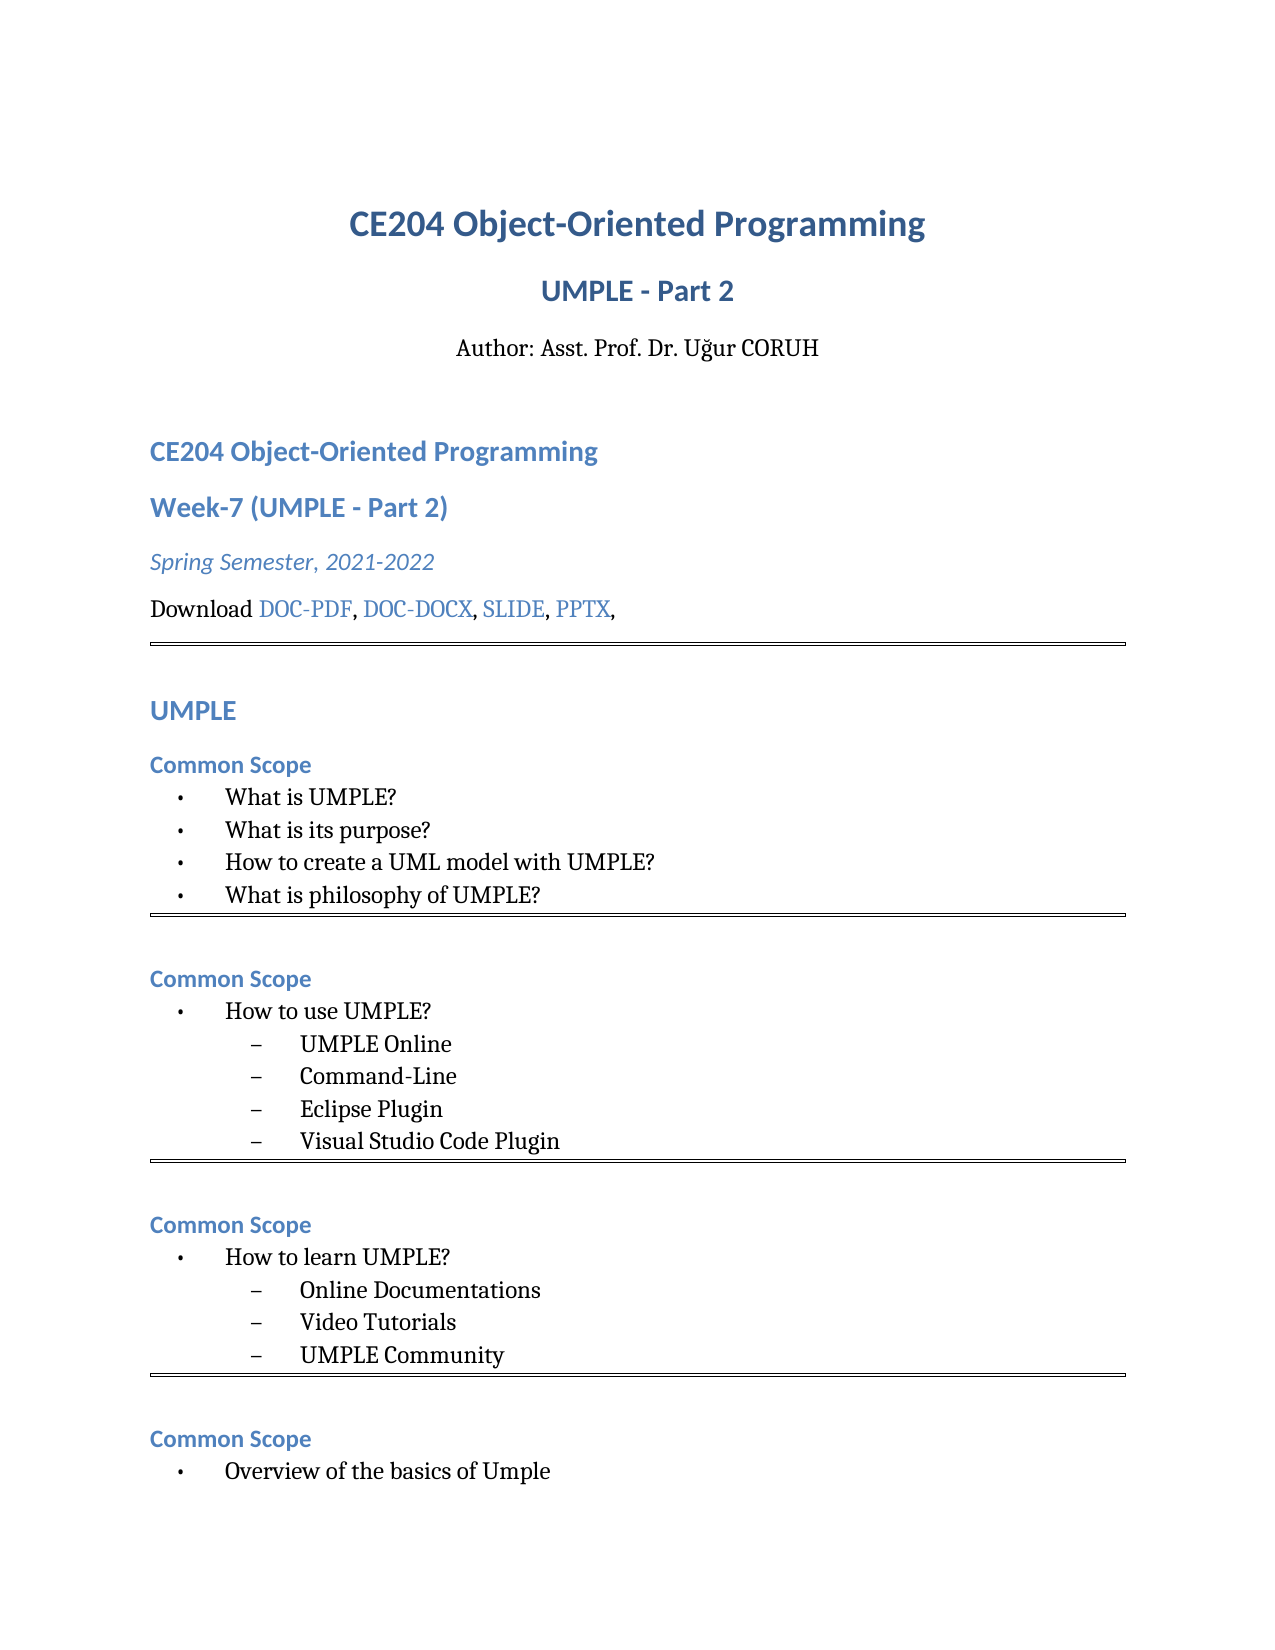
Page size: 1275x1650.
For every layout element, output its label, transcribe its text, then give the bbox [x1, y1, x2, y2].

text Download DOC-PDF, DOC-DOCX, SLIDE, PPTX, [150, 595, 1125, 624]
list Overview of the basics of Umple [175, 1457, 1125, 1486]
list What is its purpose? [175, 816, 1125, 844]
subtitle Week-7 (UMPLE - Part 2) [150, 489, 1125, 525]
list Command-Line [250, 1062, 1125, 1091]
list UMPLE Online [250, 1029, 1125, 1058]
list Visual Studio Code Plugin [250, 1127, 1125, 1156]
list How to create a UML model with UMPLE? [175, 848, 1125, 877]
subtitle Common Scope [150, 963, 1125, 993]
subtitle Spring Semester, 2021-2022 [150, 546, 1125, 577]
list Video Tutorials [250, 1308, 1125, 1337]
text Author: Asst. Prof. Dr. Uğur CORUH [150, 334, 1125, 363]
list Eclipse Plugin [250, 1094, 1125, 1123]
subtitle Common Scope [150, 1209, 1125, 1239]
list UMPLE Community [250, 1341, 1125, 1369]
subtitle Common Scope [150, 1423, 1125, 1453]
list Online Documentations [250, 1276, 1125, 1304]
list What is UMPLE? [175, 783, 1125, 812]
list How to learn UMPLE? [175, 1243, 1125, 1272]
subtitle Common Scope [150, 749, 1125, 779]
list What is philosophy of UMPLE? [175, 881, 1125, 909]
subtitle UMPLE [150, 692, 1125, 728]
title CE204 Object-Oriented Programming [150, 200, 1125, 246]
subtitle UMPLE - Part 2 [150, 271, 1125, 309]
list How to use UMPLE? [175, 997, 1125, 1026]
subtitle CE204 Object-Oriented Programming [150, 433, 1125, 469]
